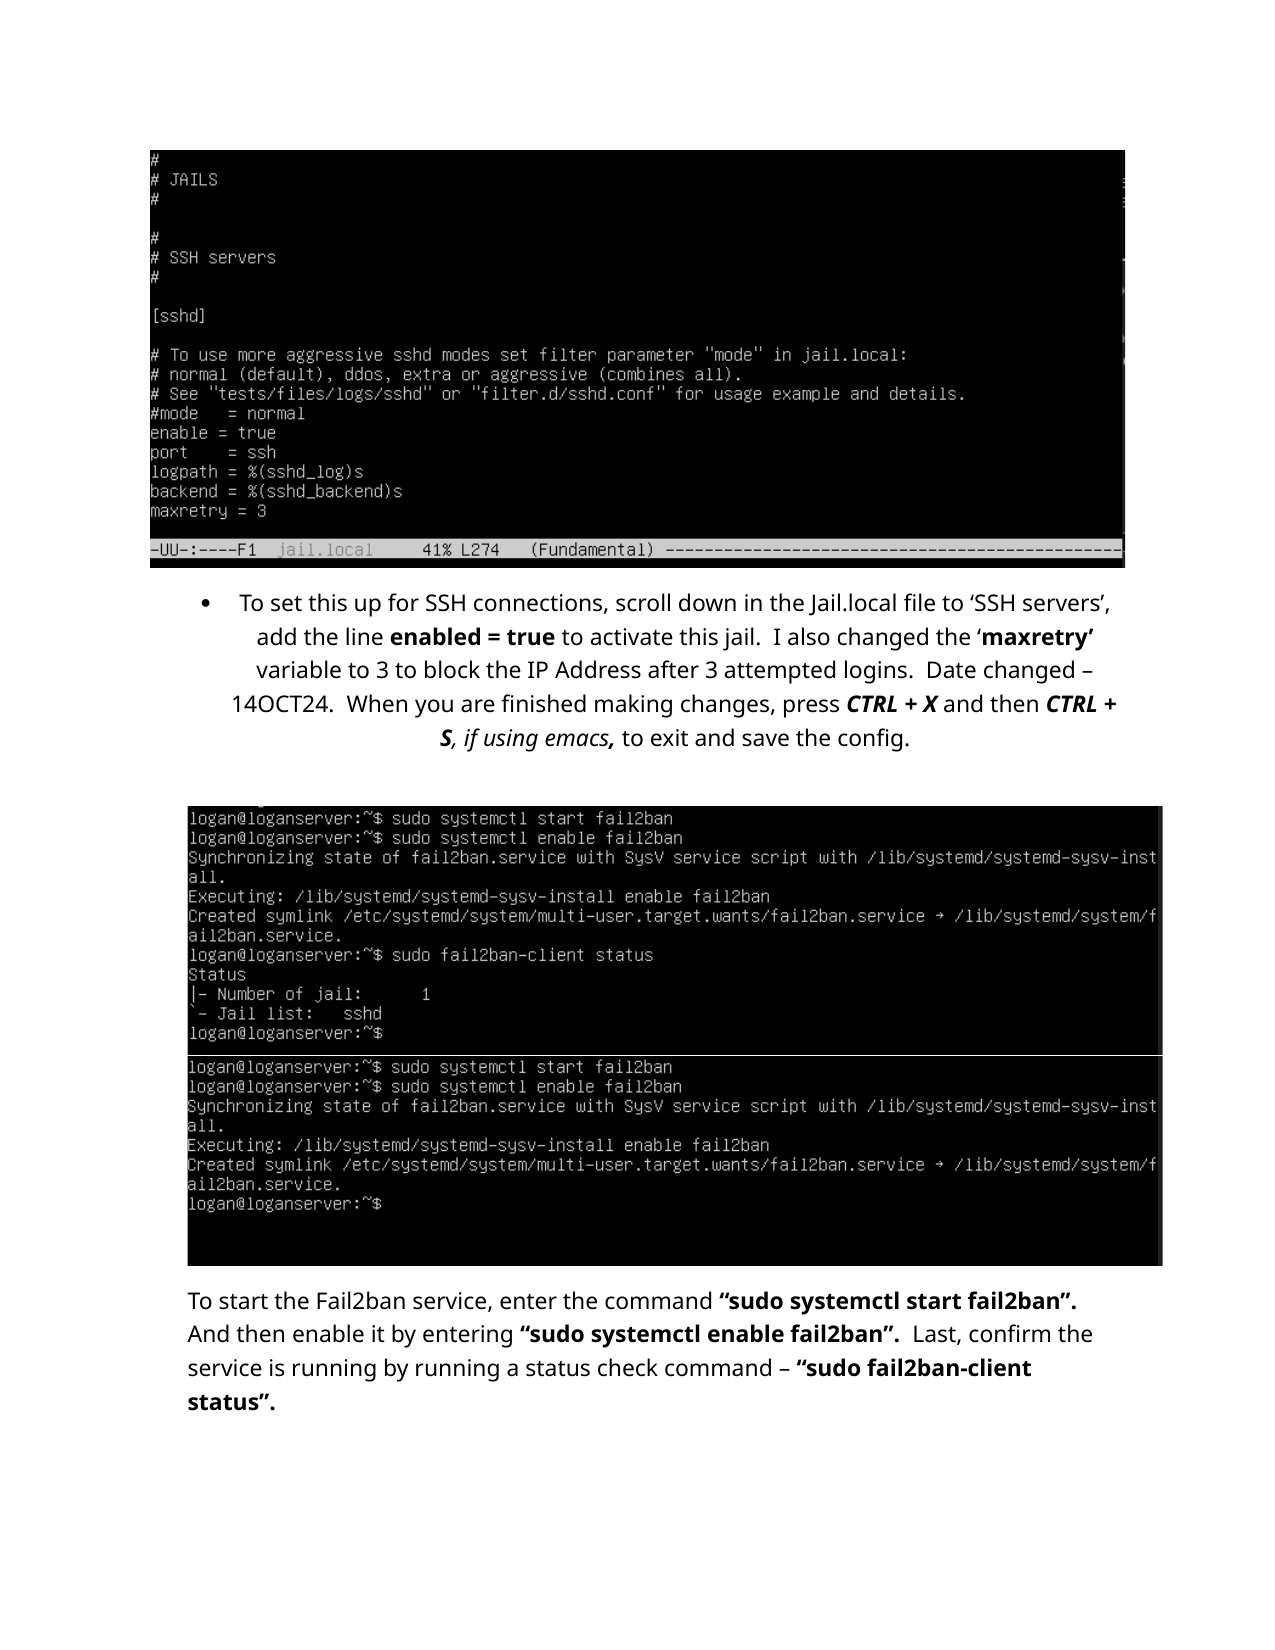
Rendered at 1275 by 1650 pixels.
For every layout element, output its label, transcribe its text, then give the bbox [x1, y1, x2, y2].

text To start the Fail2ban service, enter the command “sudo systemctl start fail2ban”. And then enable it by entering “sudo systemctl enable fail2ban”. Last, confirm the service is running by running a status check command – “sudo fail2ban-client status”. [187, 1284, 1125, 1417]
list To set this up for SSH connections, scroll down in the Jail.local file to ‘SSH servers’, add the line enabled = true to activate this jail. I also changed the ‘maxretry’ variable to 3 to block the IP Address after 3 attempted logins. Date changed – 14OCT24. When you are finished making changes, press CTRL + X and then CTRL + S, if using emacs, to exit and save the config. [187, 587, 1125, 753]
picture [187, 806, 1163, 1055]
picture [150, 150, 1125, 568]
picture [187, 1056, 1163, 1266]
